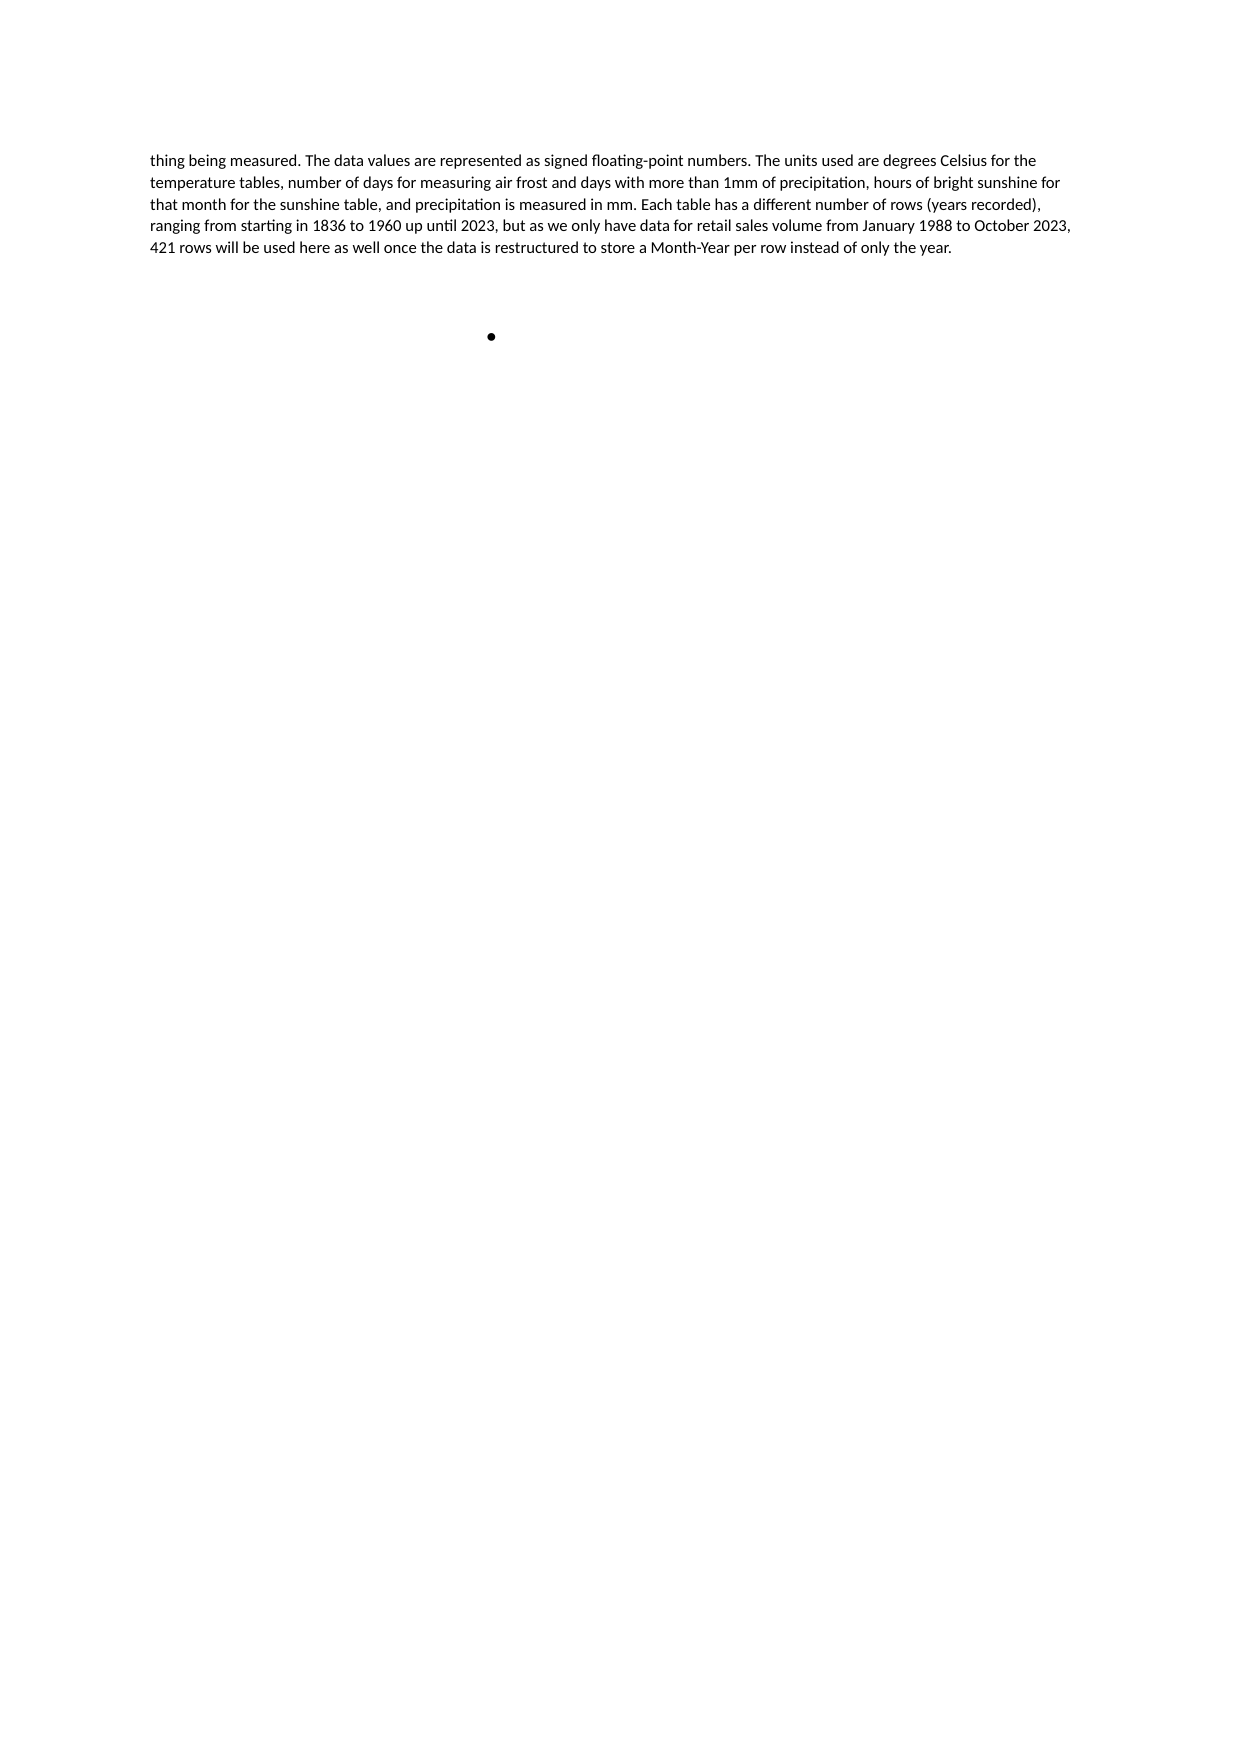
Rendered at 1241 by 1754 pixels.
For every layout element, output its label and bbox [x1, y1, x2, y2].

text [150, 150, 1090, 258]
